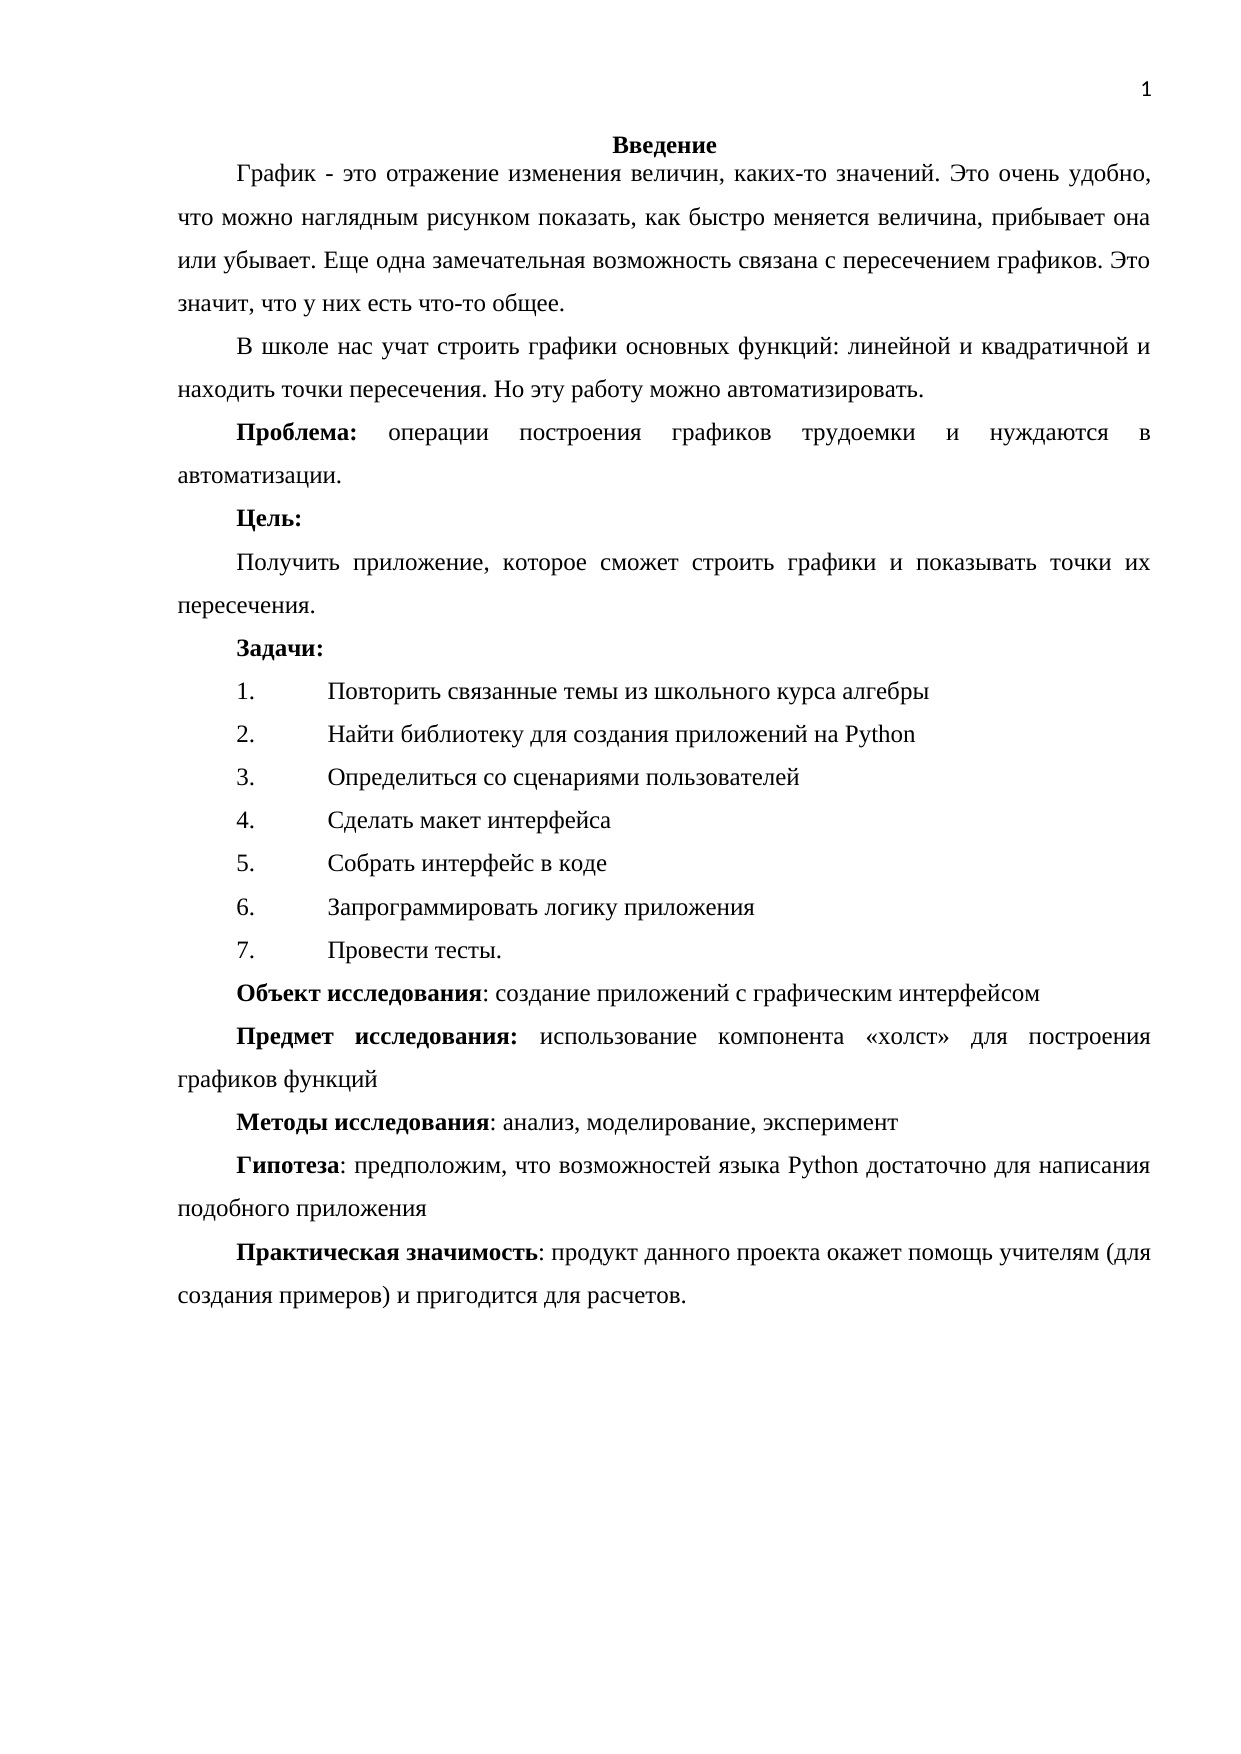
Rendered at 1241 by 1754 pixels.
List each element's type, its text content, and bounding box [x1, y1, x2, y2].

text Гипотеза: предположим, что возможностей языка Python достаточно для написания подобного приложения [177, 1150, 1152, 1222]
text Объект исследования: создание приложений с графическим интерфейсом [177, 978, 1152, 1007]
text Введение [177, 130, 1152, 158]
list Определиться со сценариями пользователей [177, 762, 1152, 791]
list Найти библиотеку для создания приложений на Python [177, 719, 1152, 748]
list Запрограммировать логику приложения [177, 892, 1152, 920]
list Провести тесты. [177, 935, 1152, 963]
text Практическая значимость: продукт данного проекта окажет помощь учителям (для создания примеров) и пригодится для расчетов. [177, 1237, 1152, 1308]
text Получить приложение, которое сможет строить графики и показывать точки их пересечения. [177, 547, 1152, 618]
text Методы исследования: анализ, моделирование, эксперимент [177, 1107, 1152, 1136]
text Цель: [177, 503, 1152, 532]
text В школе нас учат строить графики основных функций: линейной и квадратичной и находить точки пересечения. Но эту работу можно автоматизировать. [177, 331, 1152, 403]
text Предмет исследования: использование компонента «холст» для построения графиков функций [177, 1021, 1152, 1093]
list Сделать макет интерфейса [177, 805, 1152, 834]
text Проблема: операции построения графиков трудоемки и нуждаются в автоматизации. [177, 417, 1152, 489]
list Собрать интерфейс в коде [177, 848, 1152, 877]
text Задачи: [177, 633, 1152, 662]
text График - это отражение изменения величин, каких-то значений. Это очень удобно, что можно наглядным рисунком показать, как быстро меняется величина, прибывает она или убывает. Еще одна замечательная возможность связана с пересечением графиков. Это значит, что у них есть что-то общее. [177, 158, 1152, 317]
list Повторить связанные темы из школьного курса алгебры [177, 676, 1152, 705]
